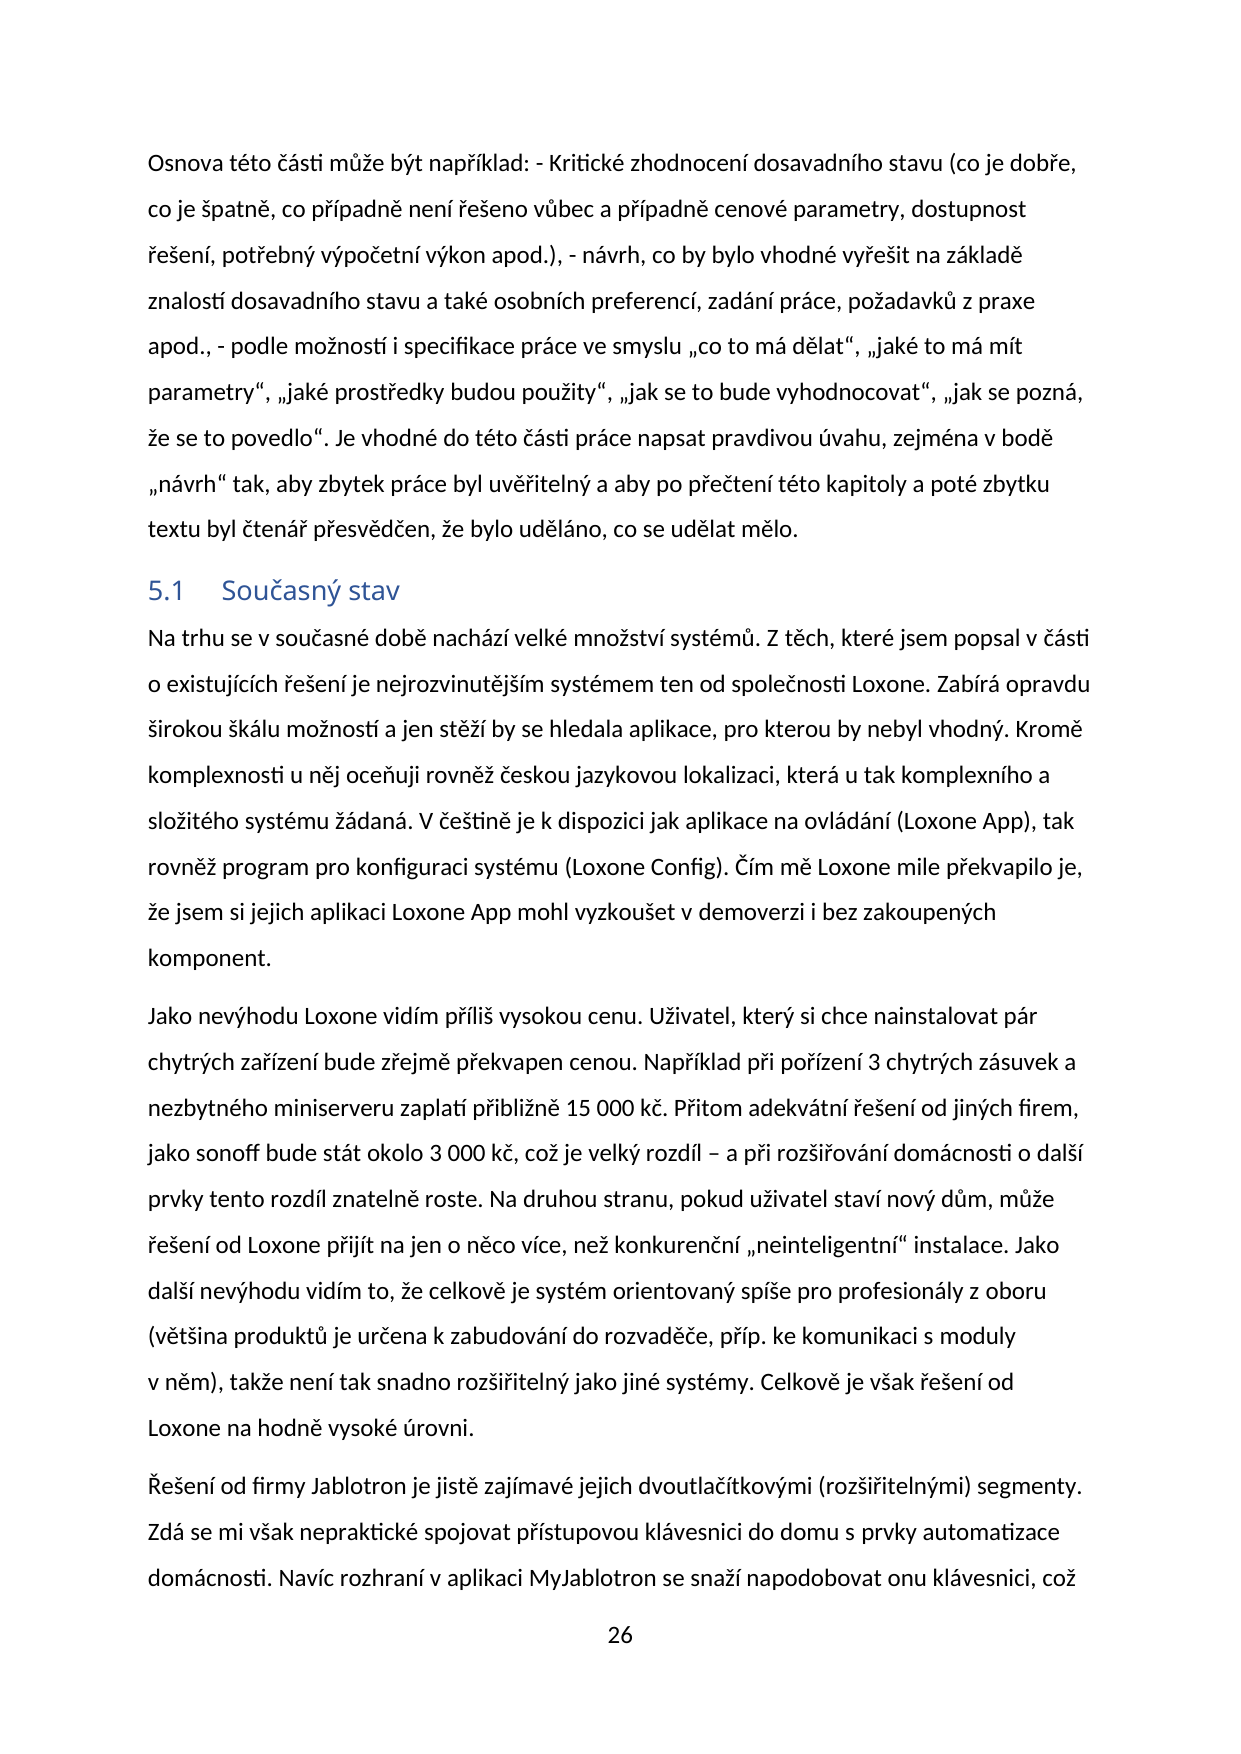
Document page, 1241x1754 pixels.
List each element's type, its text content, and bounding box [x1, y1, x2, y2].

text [148, 148, 1093, 544]
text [148, 1470, 1093, 1592]
subtitle Současný stav [148, 572, 1093, 608]
text Jako nevýhodu Loxone vidím příliš vysokou cenu. Uživatel, který si chce nainstalovat pár chytrých zařízení bude zřejmě překvapen cenou. Například při pořízení 3 chytrých zásuvek a nezbytného miniserveru zaplatí přibližně 15 000 kč. Přitom adekvátní řešení od jiných firem, jako sonoff bude stát okolo 3 000 kč, což je velký rozdíl – a při rozšiřování domácnosti o další prvky tento rozdíl znatelně roste. Na druhou stranu, pokud uživatel staví nový dům, může řešení od Loxone přijít na jen o něco více, než konkurenční „neinteligentní“ instalace. Jako další nevýhodu vidím to, že celkově je systém orientovaný spíše pro profesionály z oboru (většina produktů je určena k zabudování do rozvaděče, příp. ke komunikaci s moduly v něm), takže není tak snadno rozšiřitelný jako jiné systémy. Celkově je však řešení od Loxone na hodně vysoké úrovni. [148, 1000, 1093, 1442]
text Na trhu se v současné době nachází velké množství systémů. Z těch, které jsem popsal v části o existujících řešení je nejrozvinutějším systémem ten od společnosti Loxone. Zabírá opravdu širokou škálu možností a jen stěží by se hledala aplikace, pro kterou by nebyl vhodný. Kromě komplexnosti u něj oceňuji rovněž českou jazykovou lokalizaci, která u tak komplexního a složitého systému žádaná. V češtině je k dispozici jak aplikace na ovládání (Loxone App), tak rovněž program pro konfiguraci systému (Loxone Config). Čím mě Loxone mile překvapilo je, že jsem si jejich aplikaci Loxone App mohl vyzkoušet v demoverzi i bez zakoupených komponent. [148, 622, 1093, 973]
